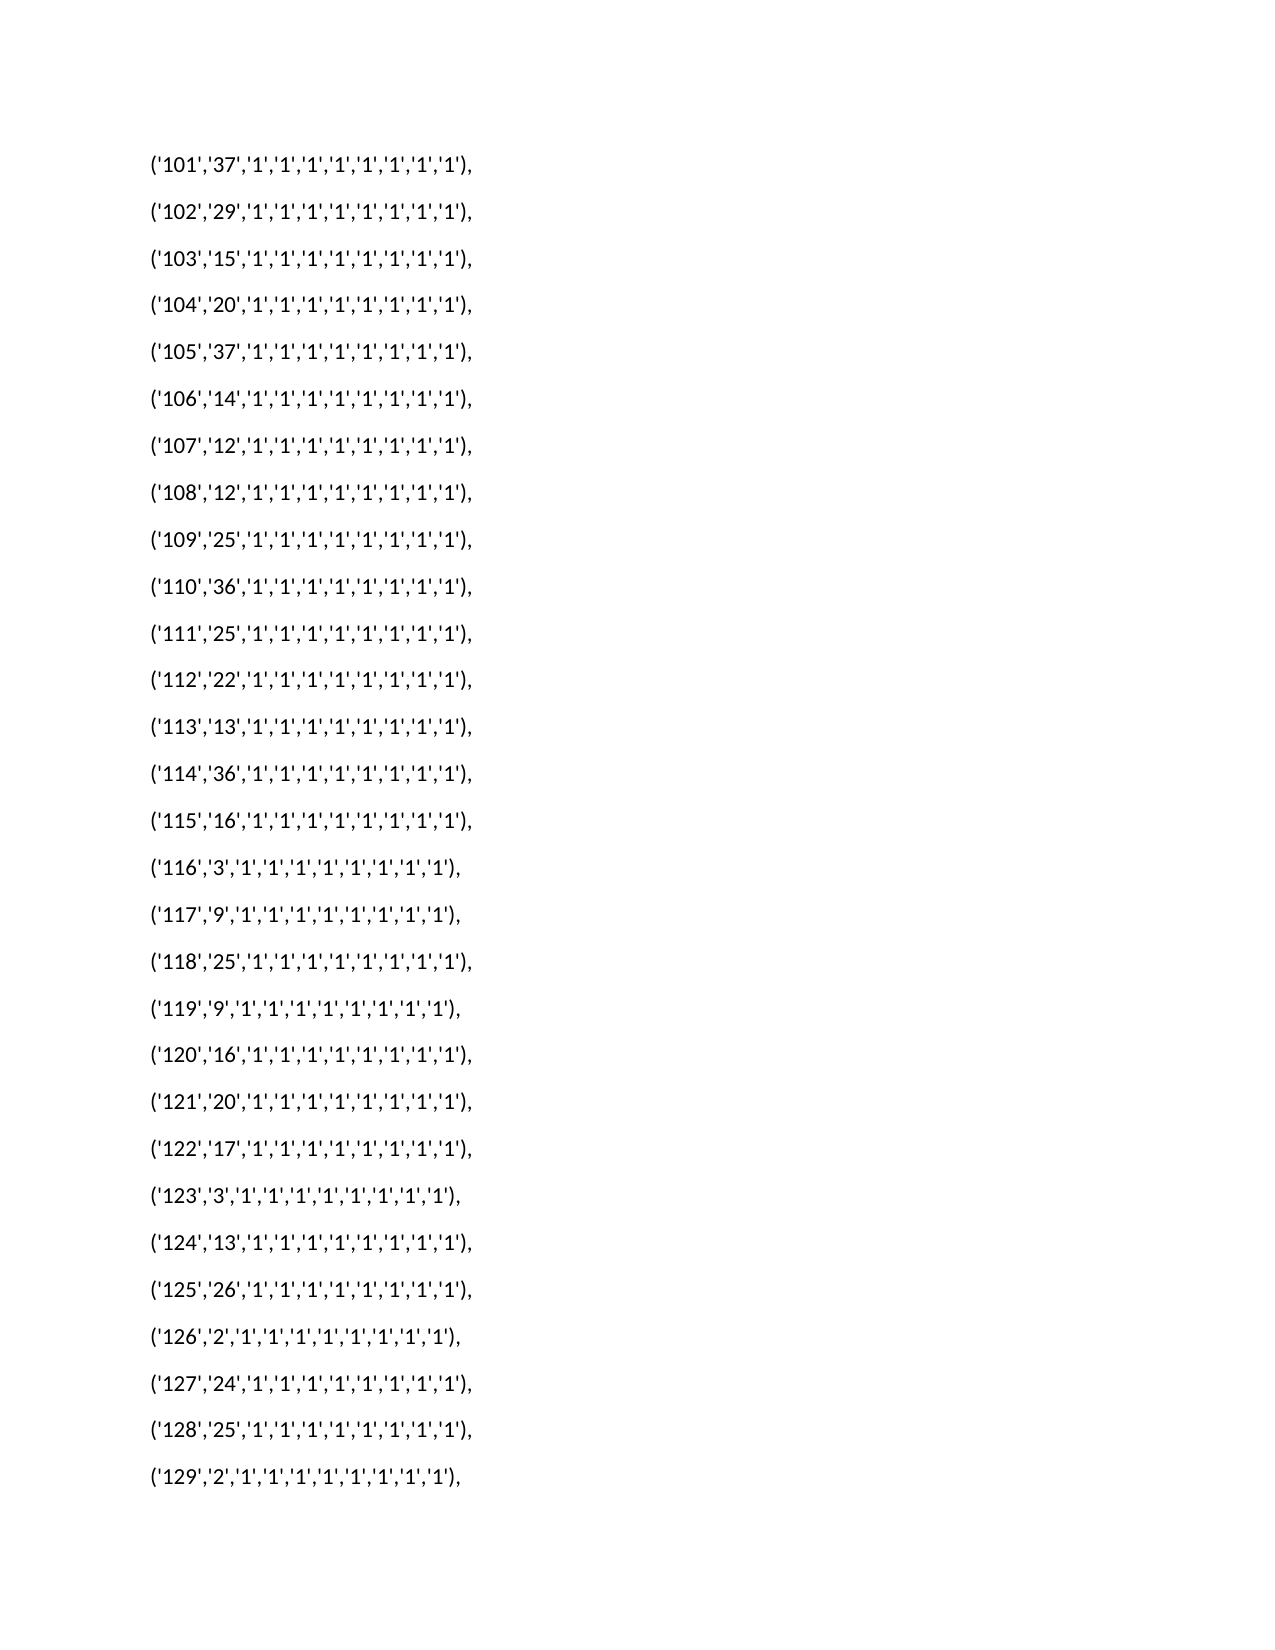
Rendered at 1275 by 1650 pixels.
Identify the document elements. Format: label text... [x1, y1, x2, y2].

text ('124','13','1','1','1','1','1','1','1','1'), [150, 1228, 1125, 1256]
text ('101','37','1','1','1','1','1','1','1','1'), [150, 150, 1125, 178]
text ('112','22','1','1','1','1','1','1','1','1'), [150, 666, 1125, 694]
text ('115','16','1','1','1','1','1','1','1','1'), [150, 806, 1125, 834]
text ('129','2','1','1','1','1','1','1','1','1'), [150, 1462, 1125, 1491]
text ('120','16','1','1','1','1','1','1','1','1'), [150, 1041, 1125, 1069]
text ('113','13','1','1','1','1','1','1','1','1'), [150, 712, 1125, 741]
text ('104','20','1','1','1','1','1','1','1','1'), [150, 291, 1125, 319]
text ('116','3','1','1','1','1','1','1','1','1'), [150, 853, 1125, 881]
text ('125','26','1','1','1','1','1','1','1','1'), [150, 1275, 1125, 1303]
text ('123','3','1','1','1','1','1','1','1','1'), [150, 1181, 1125, 1209]
text ('106','14','1','1','1','1','1','1','1','1'), [150, 384, 1125, 412]
text ('122','17','1','1','1','1','1','1','1','1'), [150, 1134, 1125, 1162]
text ('118','25','1','1','1','1','1','1','1','1'), [150, 947, 1125, 975]
text ('114','36','1','1','1','1','1','1','1','1'), [150, 759, 1125, 787]
text ('117','9','1','1','1','1','1','1','1','1'), [150, 900, 1125, 928]
text ('121','20','1','1','1','1','1','1','1','1'), [150, 1087, 1125, 1116]
text ('102','29','1','1','1','1','1','1','1','1'), [150, 197, 1125, 225]
text ('109','25','1','1','1','1','1','1','1','1'), [150, 525, 1125, 553]
text ('105','37','1','1','1','1','1','1','1','1'), [150, 337, 1125, 366]
text ('128','25','1','1','1','1','1','1','1','1'), [150, 1416, 1125, 1444]
text ('108','12','1','1','1','1','1','1','1','1'), [150, 478, 1125, 506]
text ('126','2','1','1','1','1','1','1','1','1'), [150, 1322, 1125, 1350]
text ('103','15','1','1','1','1','1','1','1','1'), [150, 244, 1125, 272]
text ('111','25','1','1','1','1','1','1','1','1'), [150, 619, 1125, 647]
text ('110','36','1','1','1','1','1','1','1','1'), [150, 572, 1125, 600]
text ('119','9','1','1','1','1','1','1','1','1'), [150, 994, 1125, 1022]
text ('107','12','1','1','1','1','1','1','1','1'), [150, 431, 1125, 459]
text ('127','24','1','1','1','1','1','1','1','1'), [150, 1369, 1125, 1397]
